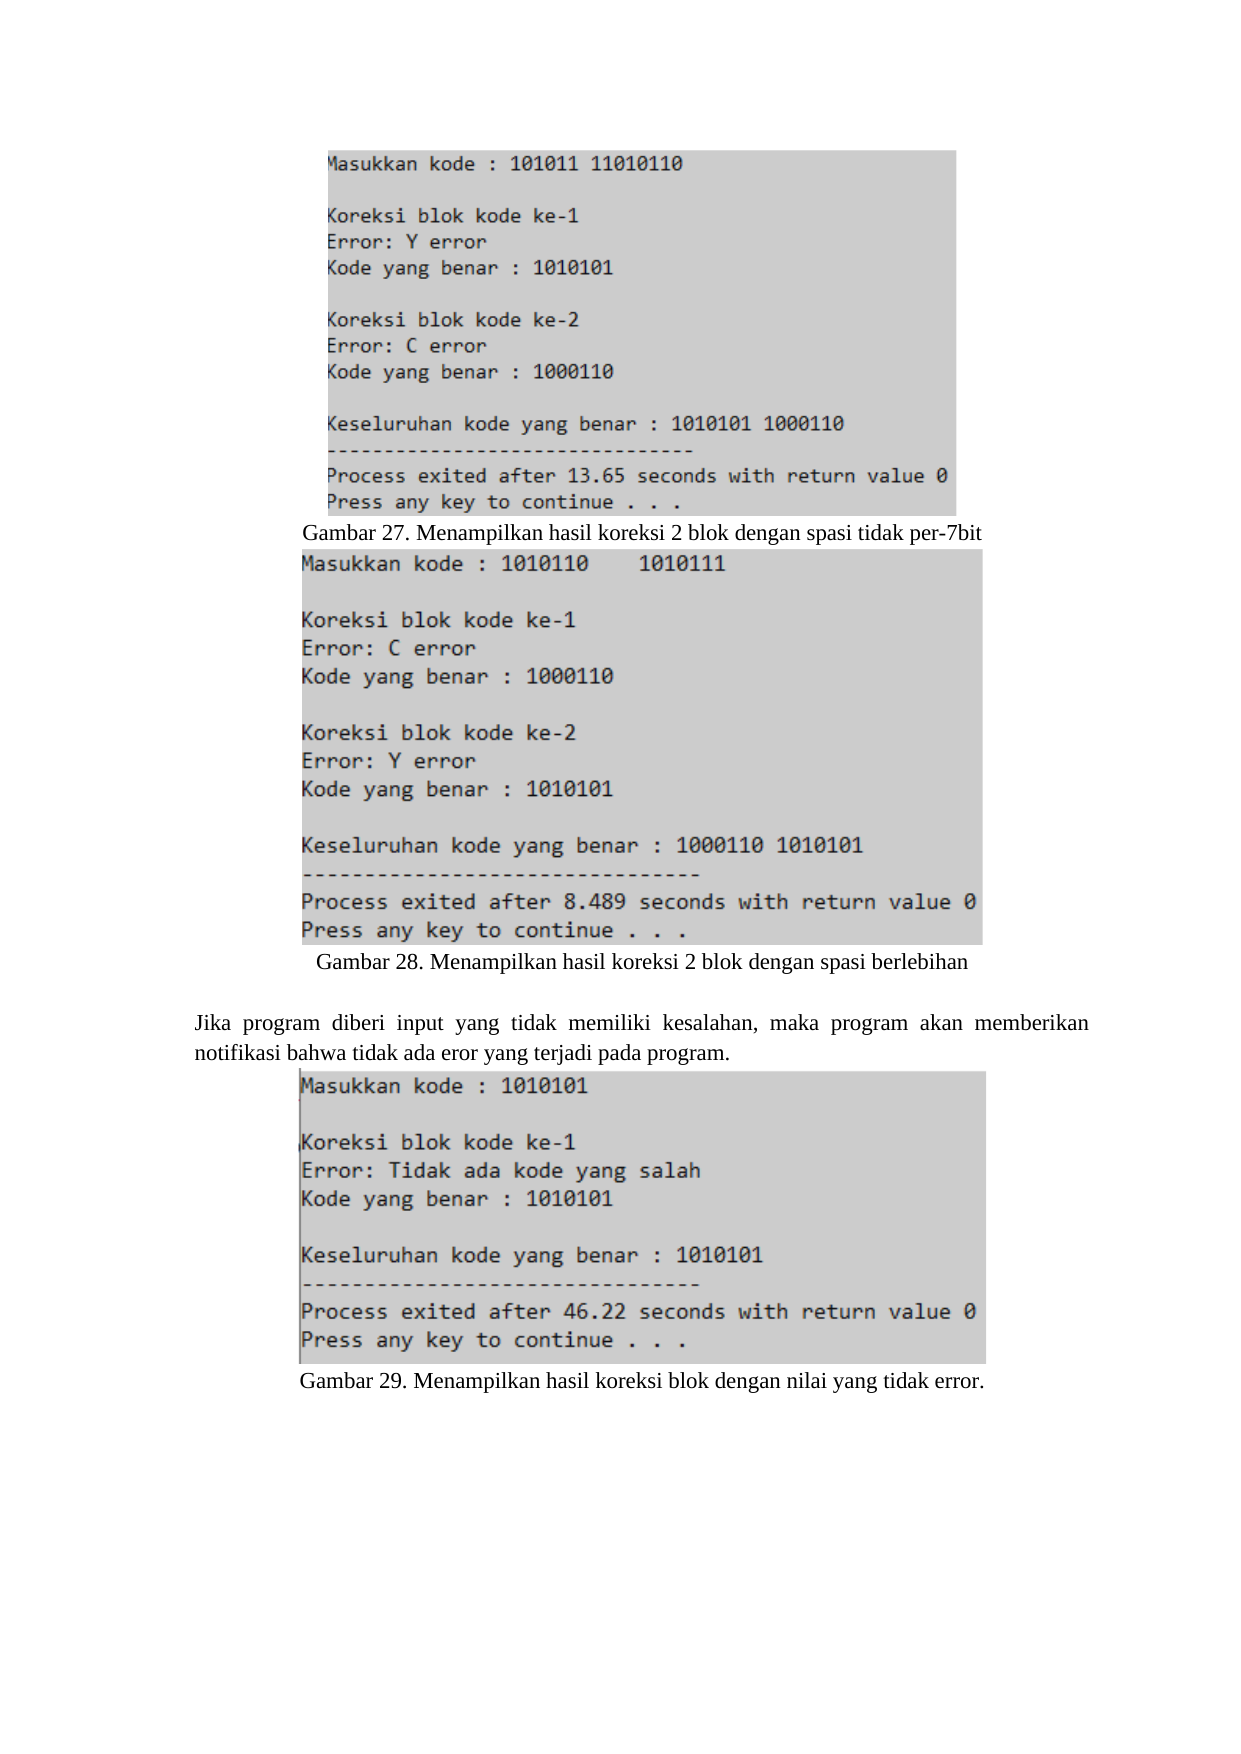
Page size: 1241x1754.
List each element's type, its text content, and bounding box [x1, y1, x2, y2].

list Jika program diberi input yang tidak memiliki kesalahan, maka program akan memberikan notifikasi bahwa tidak ada eror yang terjadi pada program. [194, 1008, 1090, 1065]
picture [298, 1068, 987, 1364]
picture [328, 150, 957, 516]
picture [302, 549, 983, 945]
list Gambar 27. Menampilkan hasil koreksi 2 blok dengan spasi tidak per-7bit [194, 519, 1090, 546]
list Gambar 29. Menampilkan hasil koreksi blok dengan nilai yang tidak error. [194, 1367, 1090, 1394]
